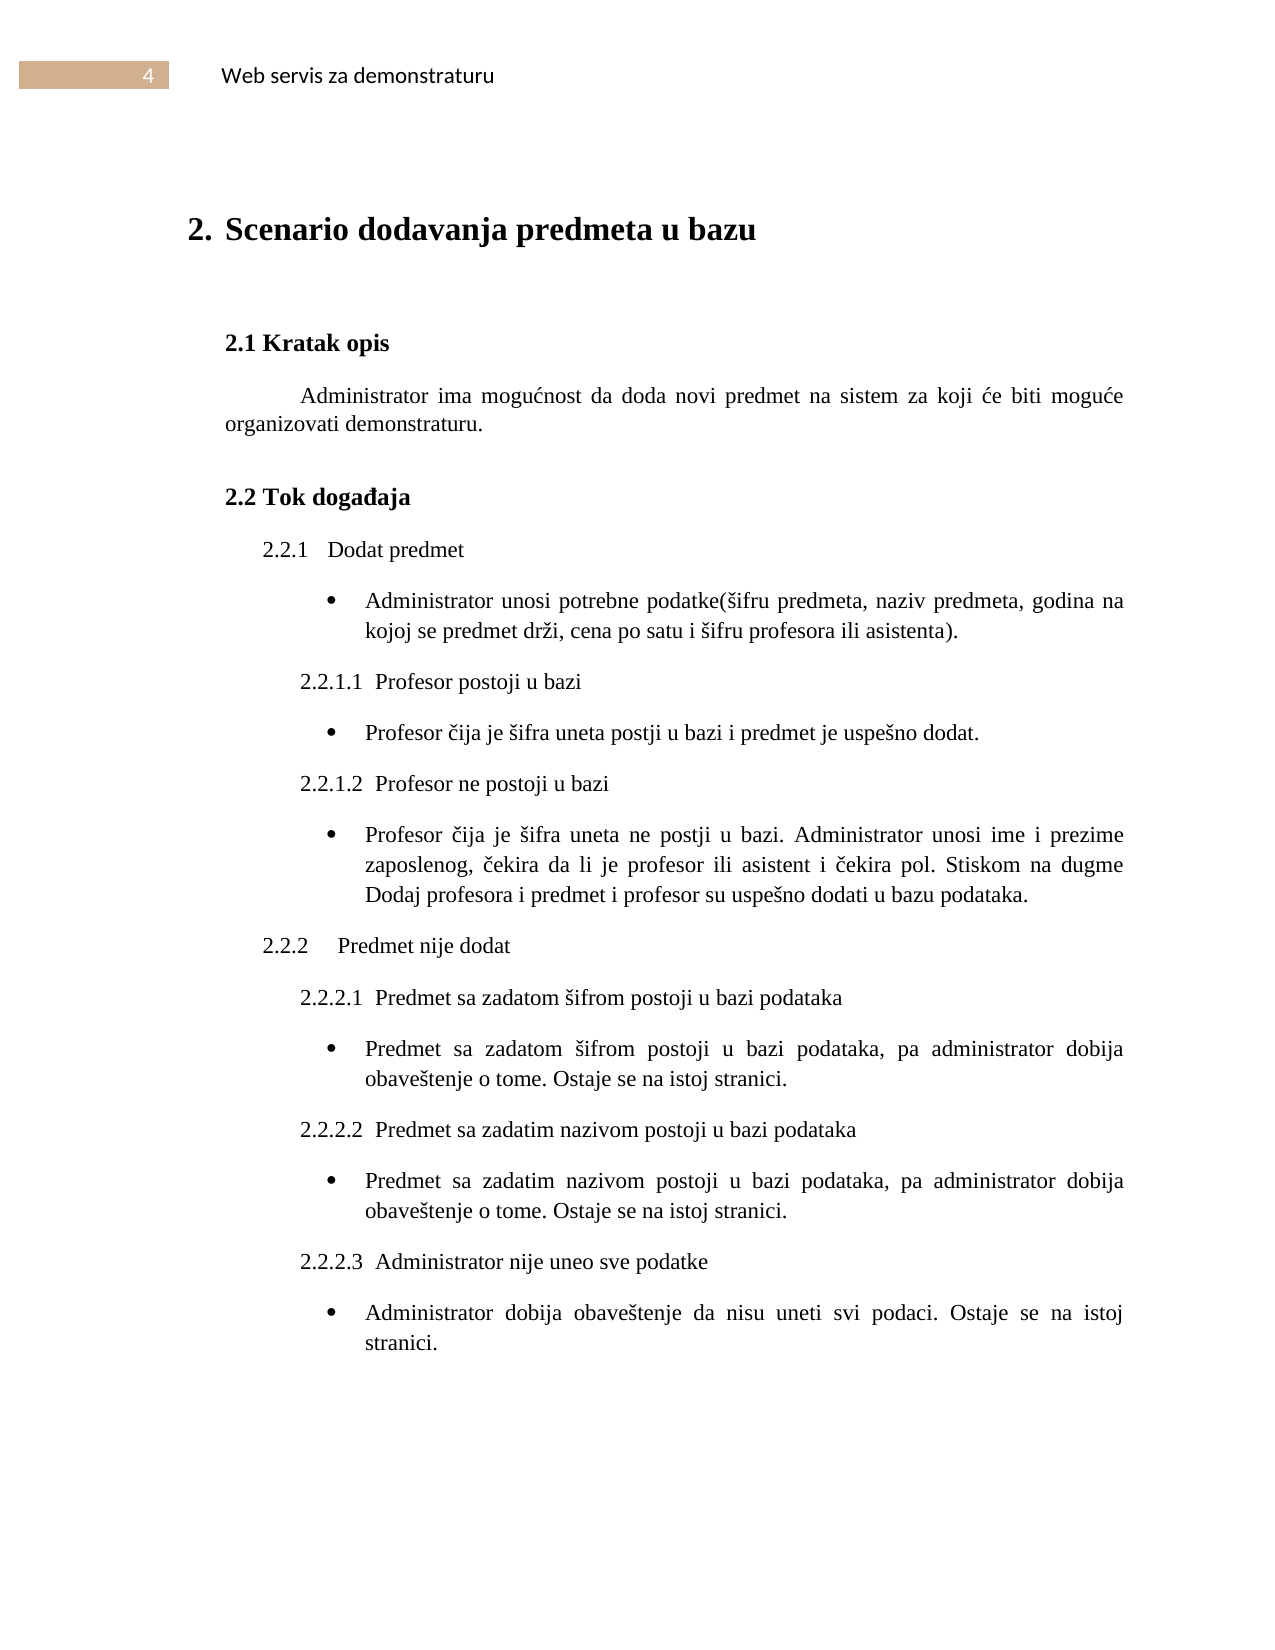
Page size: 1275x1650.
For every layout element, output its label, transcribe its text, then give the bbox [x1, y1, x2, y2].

list Administrator dobija obaveštenje da nisu uneti svi podaci. Ostaje se na istoj stranici. [327, 1299, 1125, 1356]
list Administrator unosi potrebne podatke(šifru predmeta, naziv predmeta, godina na kojoj se predmet drži, cena po satu i šifru profesora ili asistenta). [327, 587, 1125, 643]
list Administrator nije uneo sve podatke [300, 1248, 1125, 1274]
list Predmet sa zadatim nazivom postoji u bazi podataka, pa administrator dobija obaveštenje o tome. Ostaje se na istoj stranici. [327, 1167, 1125, 1223]
list Predmet sa zadatim nazivom postoji u bazi podataka [300, 1116, 1125, 1142]
list Profesor čija je šifra uneta ne postji u bazi. Administrator unosi ime i prezime zaposlenog, čekira da li je profesor ili asistent i čekira pol. Stiskom na dugme Dodaj profesora i predmet i profesor su uspešno dodati u bazu podataka. [327, 821, 1125, 908]
list Profesor postoji u bazi [300, 668, 1125, 694]
text Administrator ima mogućnost da doda novi predmet na sistem za koji će biti moguće organizovati demonstraturu. [225, 382, 1125, 437]
list Dodat predmet [262, 536, 1125, 562]
list Profesor ne postoji u bazi [300, 770, 1125, 796]
list Predmet sa zadatom šifrom postoji u bazi podataka [300, 984, 1125, 1010]
list Predmet nije dodat [262, 933, 1125, 959]
list Tok događaja [225, 482, 1125, 511]
list Predmet sa zadatom šifrom postoji u bazi podataka, pa administrator dobija obaveštenje o tome. Ostaje se na istoj stranici. [327, 1035, 1125, 1091]
list Profesor čija je šifra uneta postji u bazi i predmet je uspešno dodat. [327, 719, 1125, 745]
list Kratak opis [225, 328, 1125, 357]
list Scenario dodavanja predmeta u bazu [187, 209, 1125, 248]
